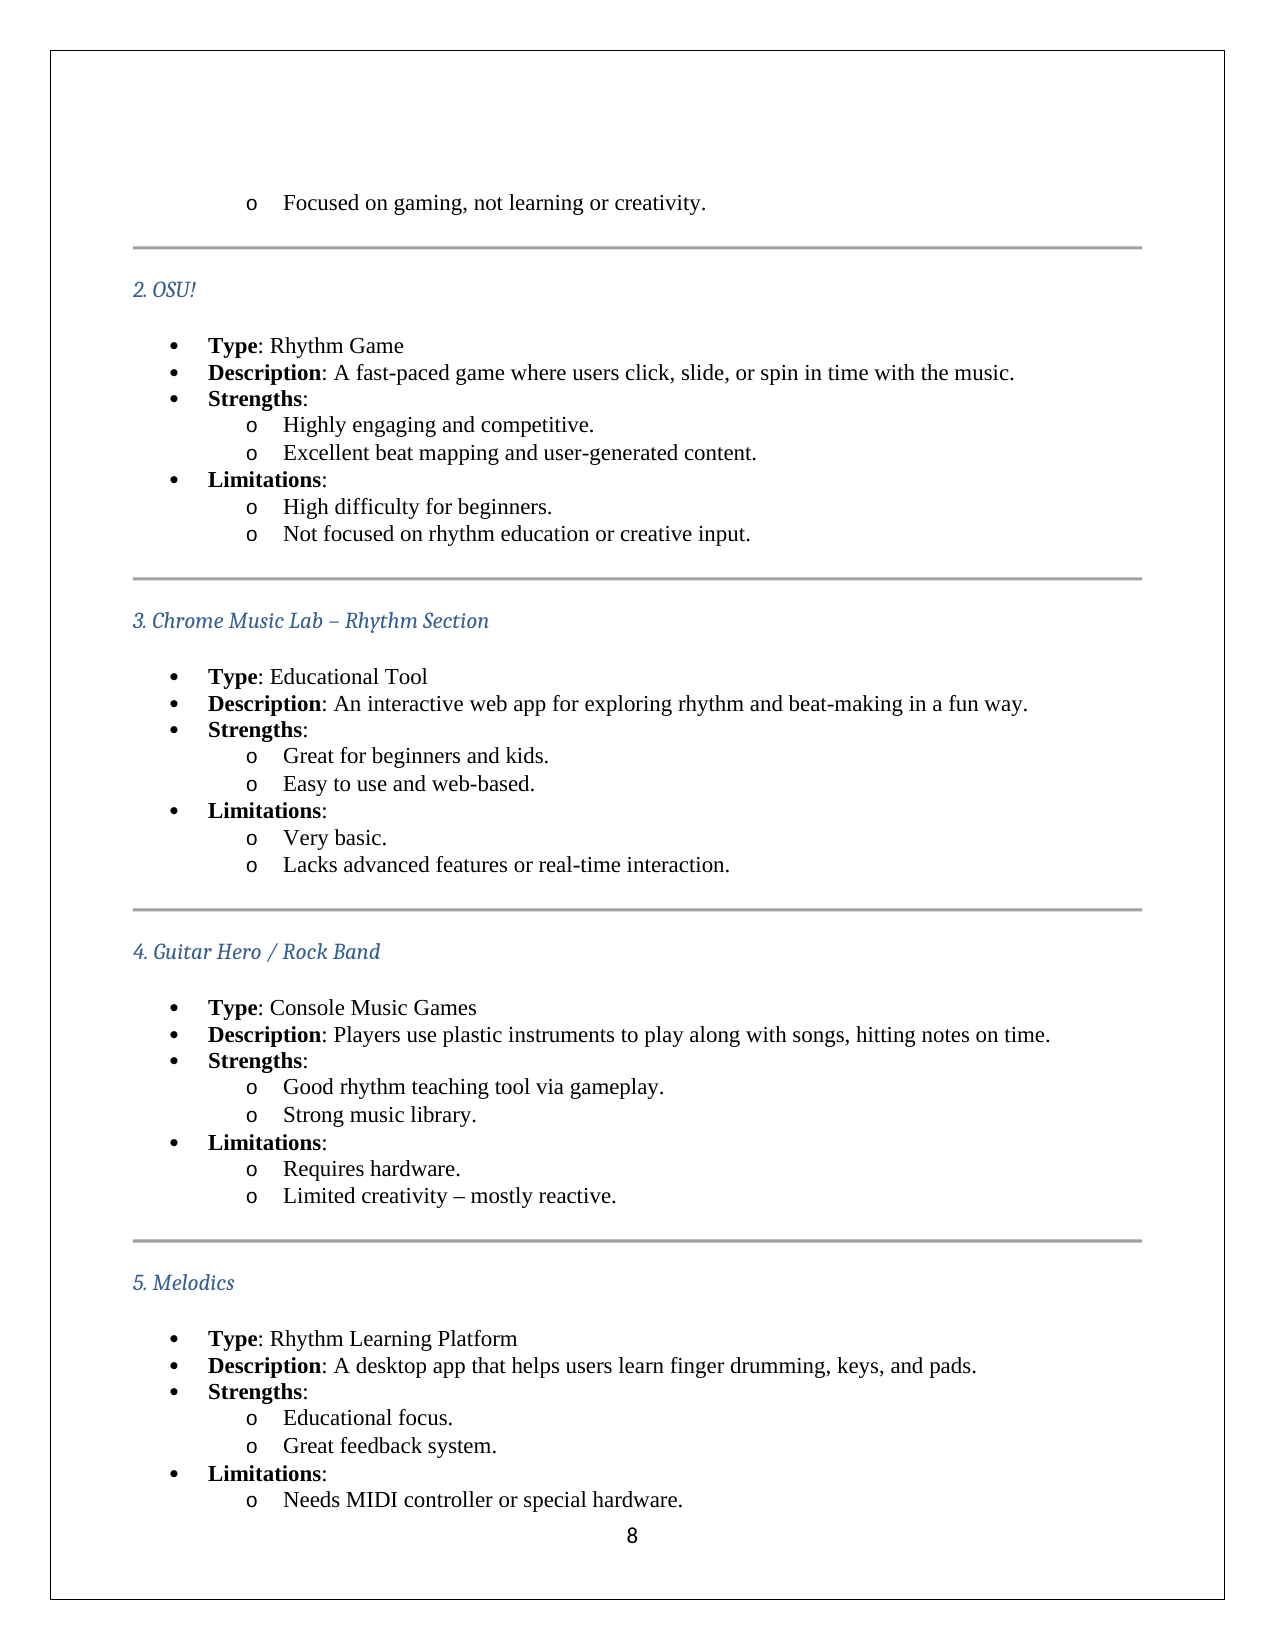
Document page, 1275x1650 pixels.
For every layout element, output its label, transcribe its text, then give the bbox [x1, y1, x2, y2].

subtitle 5. Melodics [133, 1270, 1142, 1296]
list Description: An interactive web app for exploring rhythm and beat-making in a fun way. [170, 690, 1142, 716]
list Limited creativity – mostly reactive. [245, 1183, 1142, 1210]
list Good rhythm teaching tool via gameplay. [245, 1073, 1142, 1101]
list Type: Educational Tool [170, 663, 1142, 690]
list Great for beginners and kids. [245, 742, 1142, 770]
list Requires hardware. [245, 1155, 1142, 1183]
list Limitations: [170, 1129, 1142, 1155]
list Lacks advanced features or real-time interaction. [245, 852, 1142, 879]
list Strengths: [170, 1378, 1142, 1404]
subtitle 4. Guitar Hero / Rock Band [133, 939, 1142, 965]
list Highly engaging and competitive. [245, 411, 1142, 439]
list Description: A fast-paced game where users click, slide, or spin in time with the music. [170, 359, 1142, 385]
list Type: Console Music Games [170, 994, 1142, 1021]
list Educational focus. [245, 1404, 1142, 1432]
list Focused on gaming, not learning or creativity. [245, 189, 1142, 217]
list Strengths: [170, 385, 1142, 411]
subtitle 2. OSU! [133, 277, 1142, 303]
list Description: Players use plastic instruments to play along with songs, hitting notes on time. [170, 1021, 1142, 1047]
list Limitations: [170, 467, 1142, 493]
list Strengths: [170, 1047, 1142, 1073]
list Type: Rhythm Game [170, 332, 1142, 359]
list Type: Rhythm Learning Platform [170, 1325, 1142, 1352]
subtitle 3. Chrome Music Lab – Rhythm Section [133, 608, 1142, 634]
list Not focused on rhythm education or creative input. [245, 521, 1142, 548]
list Limitations: [170, 1460, 1142, 1486]
list Strengths: [170, 716, 1142, 742]
list Easy to use and web-based. [245, 770, 1142, 798]
list Strong music library. [245, 1101, 1142, 1129]
list High difficulty for beginners. [245, 493, 1142, 521]
list Limitations: [170, 798, 1142, 824]
list Very basic. [245, 824, 1142, 852]
list Needs MIDI controller or special hardware. [245, 1486, 1142, 1514]
list Great feedback system. [245, 1432, 1142, 1460]
list Excellent beat mapping and user-generated content. [245, 439, 1142, 467]
list Description: A desktop app that helps users learn finger drumming, keys, and pads. [170, 1352, 1142, 1378]
